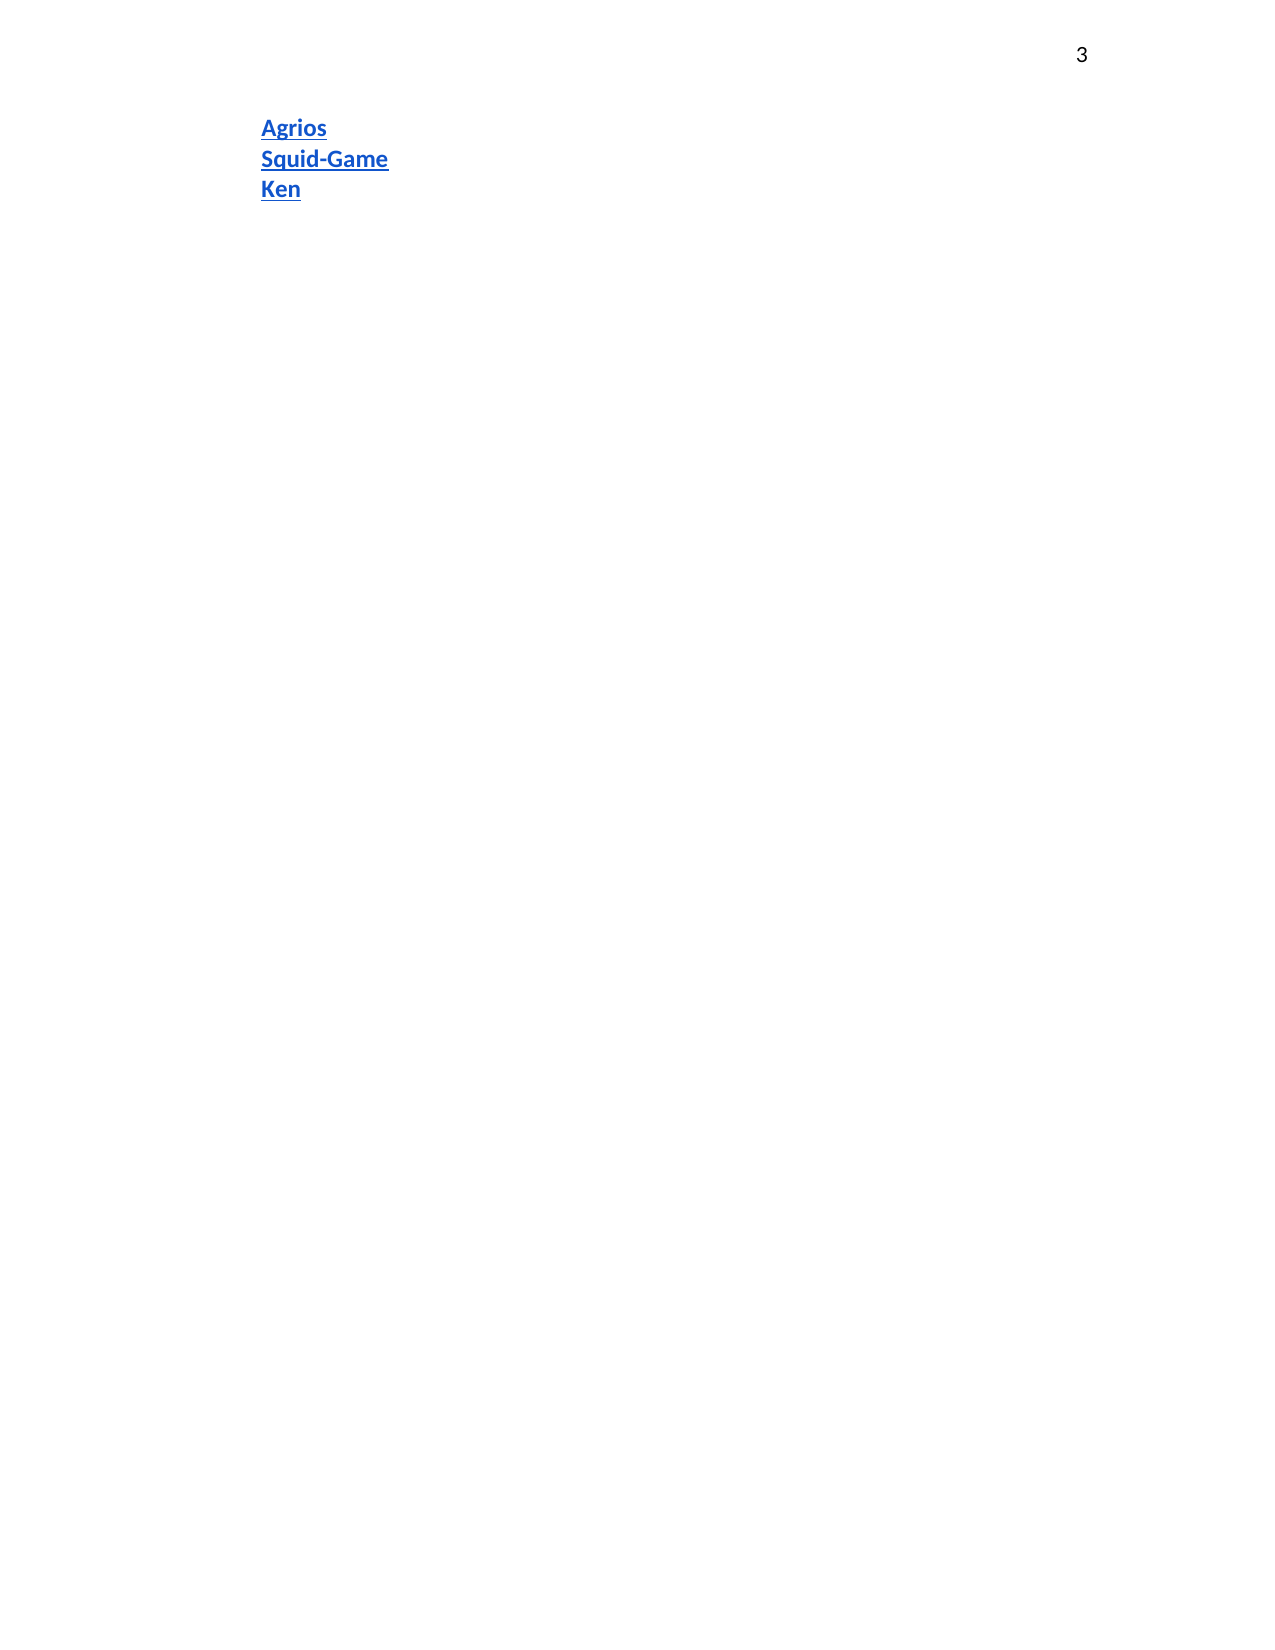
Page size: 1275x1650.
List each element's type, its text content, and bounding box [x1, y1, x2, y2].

text Ken [261, 173, 1087, 204]
text Agrios [261, 112, 1087, 143]
text Squid-Game [261, 143, 1087, 173]
